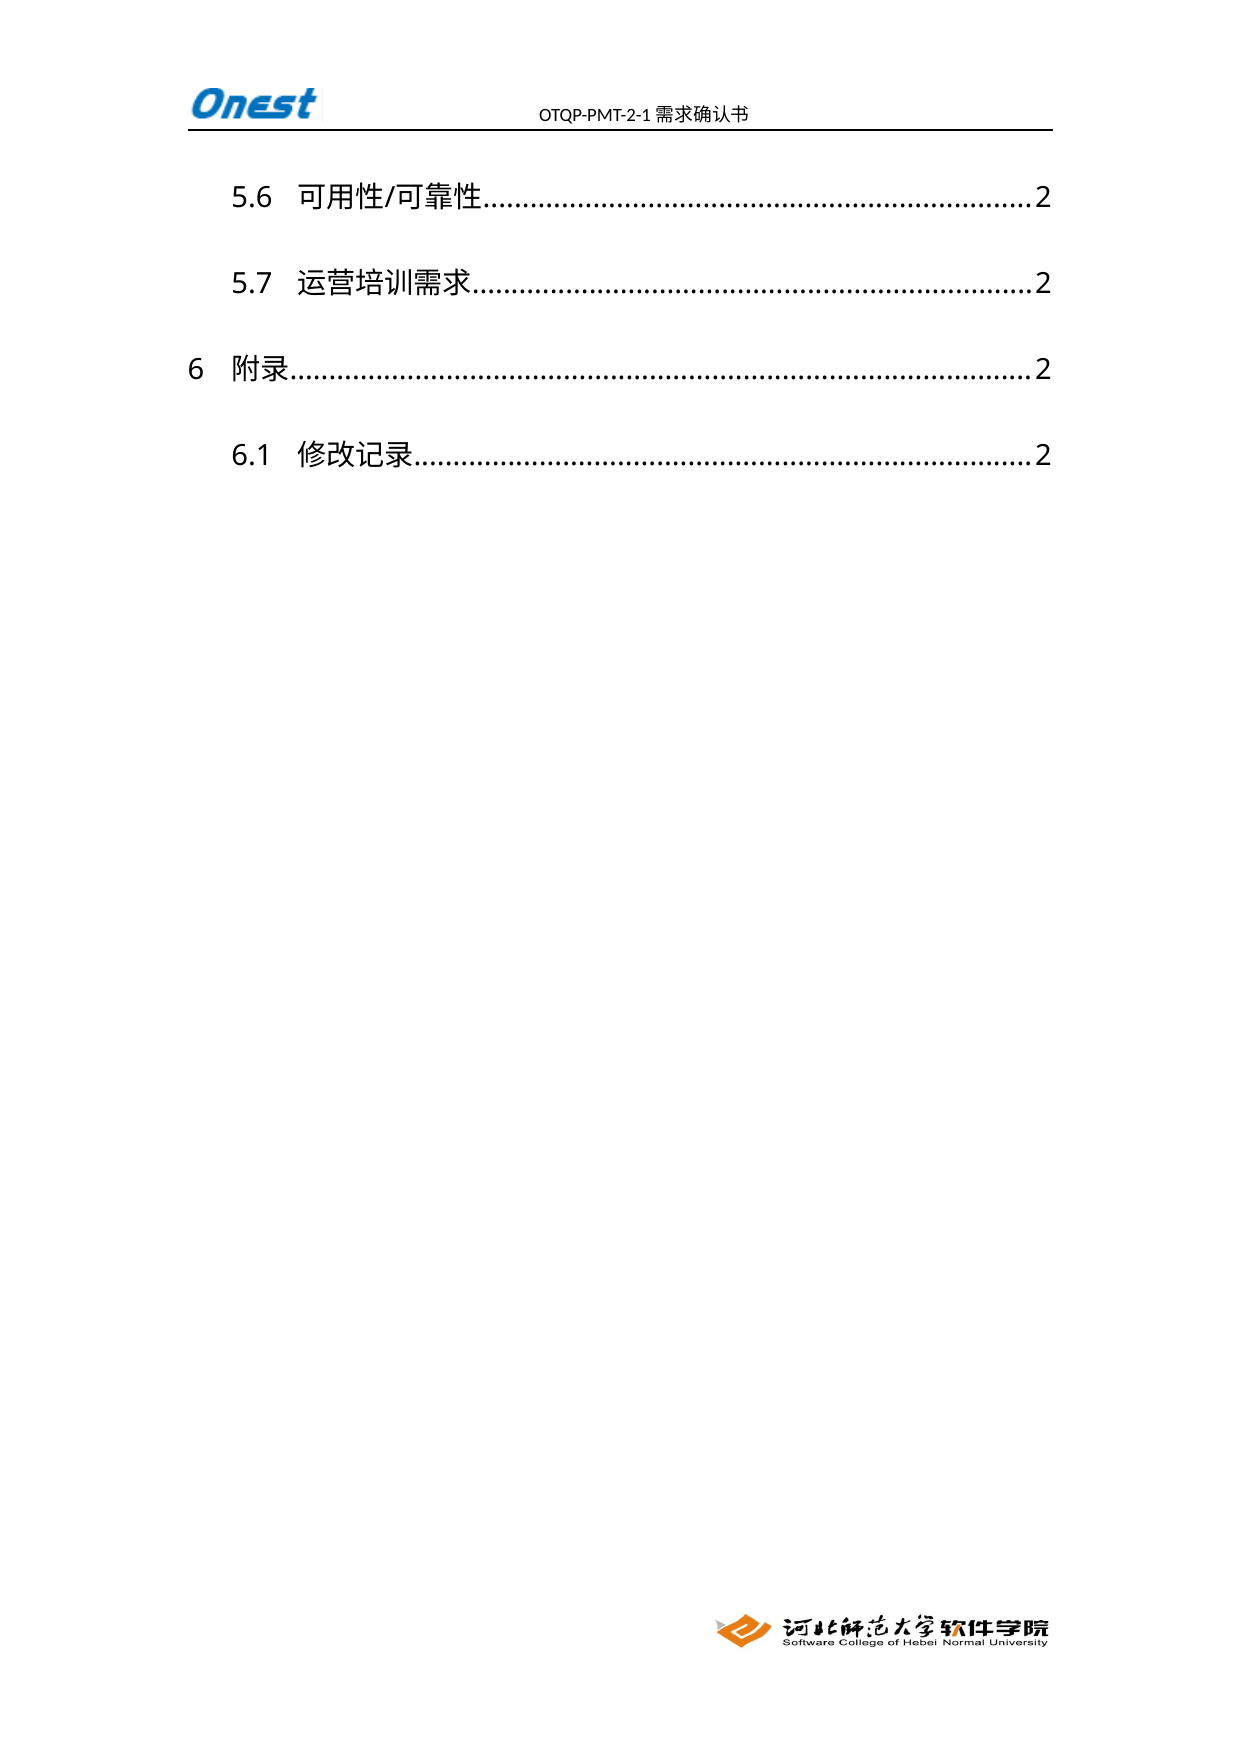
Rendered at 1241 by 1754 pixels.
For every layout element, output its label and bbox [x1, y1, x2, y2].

picture [710, 1611, 1053, 1651]
picture [187, 88, 324, 122]
